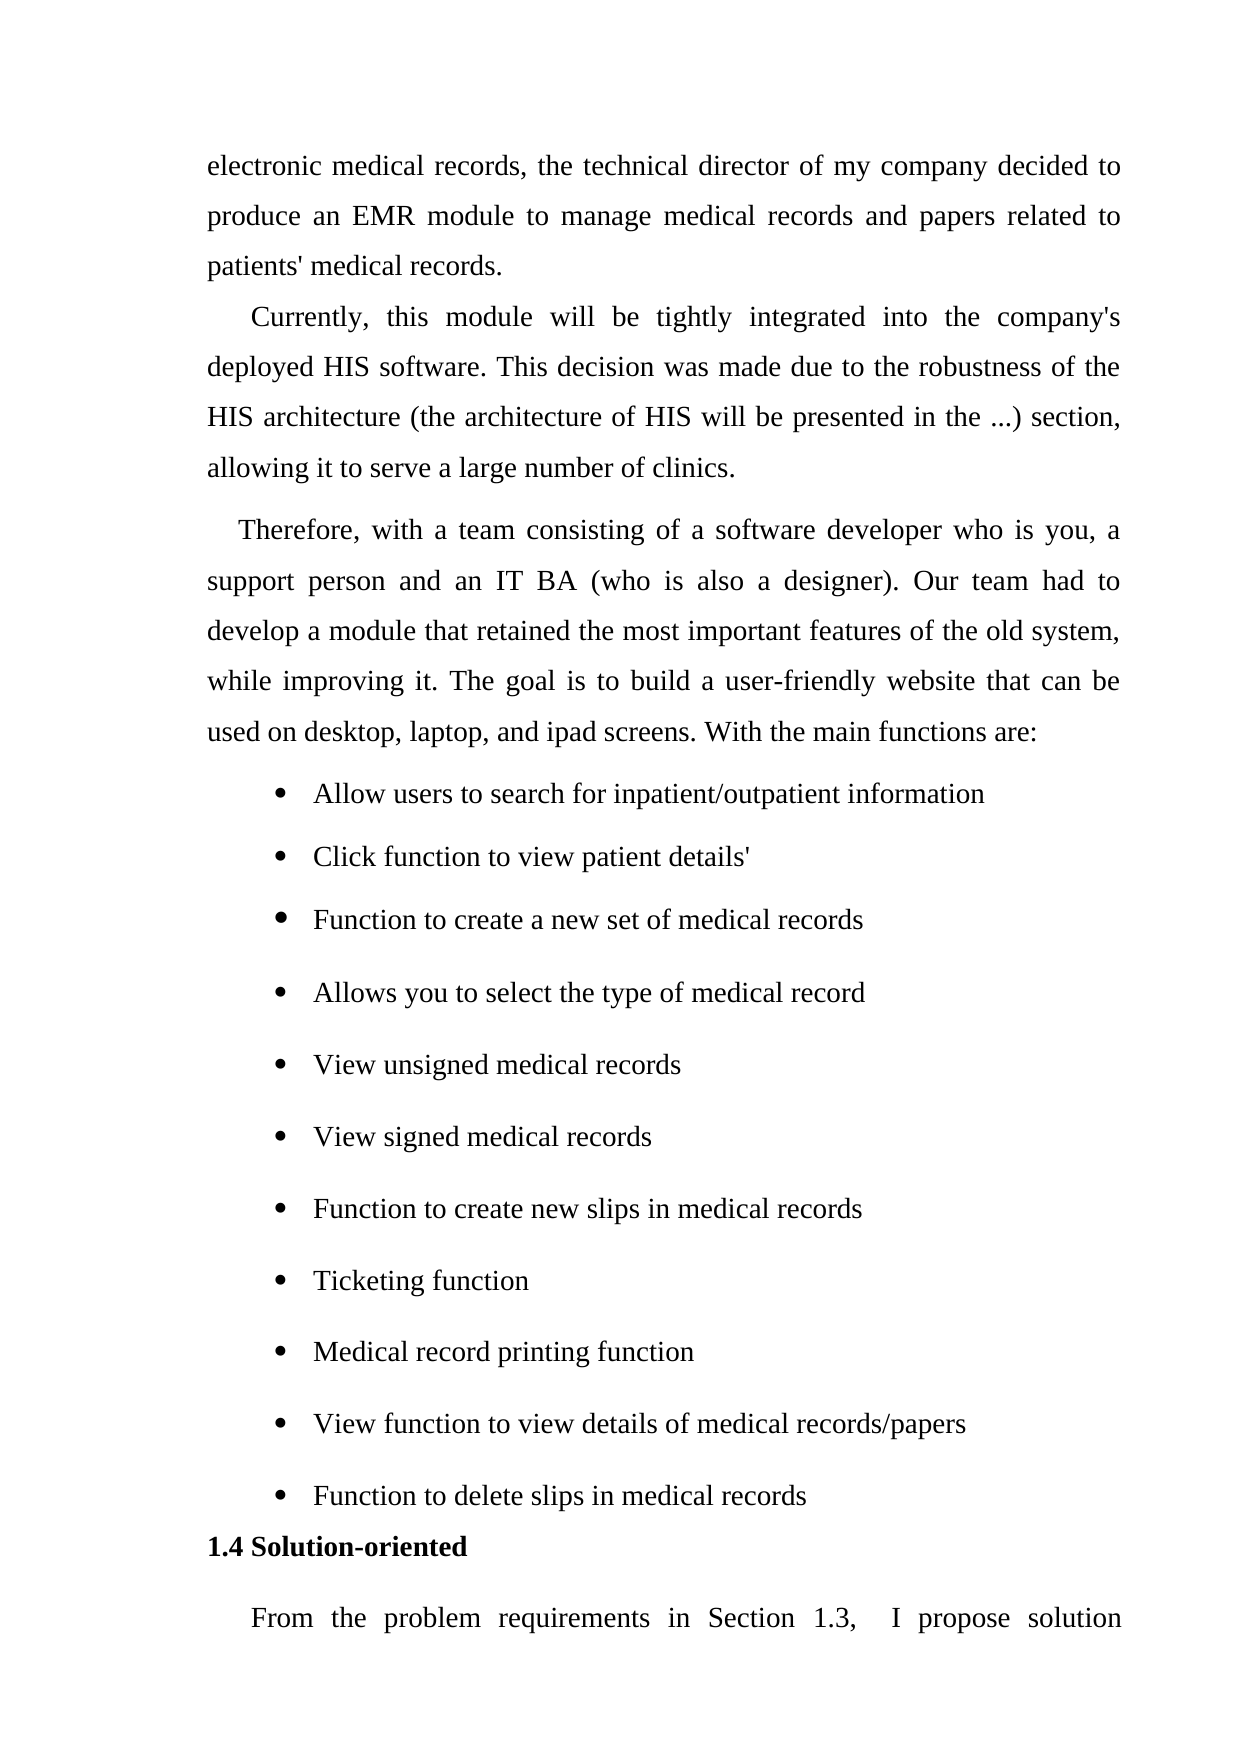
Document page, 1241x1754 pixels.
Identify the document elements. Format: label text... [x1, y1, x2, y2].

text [207, 148, 1122, 282]
list View unsigned medical records [275, 1047, 1122, 1081]
list Allow users to search for inpatient/outpatient information [275, 776, 1122, 810]
list View signed medical records [275, 1119, 1122, 1152]
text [251, 1600, 1122, 1633]
text Therefore, with a team consisting of a software developer who is you, a support person and an IT BA (who is also a designer). Our team had to develop a module that retained the most important features of the old system, while improving it. The goal is to build a user-friendly website that can be used on desktop, laptop, and ipad screens. With the main functions are: [207, 512, 1122, 747]
list Function to delete slips in medical records [275, 1478, 1122, 1512]
list Medical record printing function [275, 1334, 1122, 1368]
text Currently, this module will be tightly integrated into the company's deployed HIS software. This decision was made due to the robustness of the HIS architecture (the architecture of HIS will be presented in the ...) section, allowing it to serve a large number of clinics. [207, 299, 1122, 483]
list Function to create new slips in medical records [275, 1191, 1122, 1224]
list Function to create a new set of medical records [275, 902, 1122, 936]
list Click function to view patient details' [275, 839, 1122, 873]
list Ticketing function [275, 1263, 1122, 1296]
list Solution-oriented [207, 1529, 1122, 1562]
list View function to view details of medical records/papers [275, 1406, 1122, 1440]
list Allows you to select the type of medical record [275, 975, 1122, 1009]
